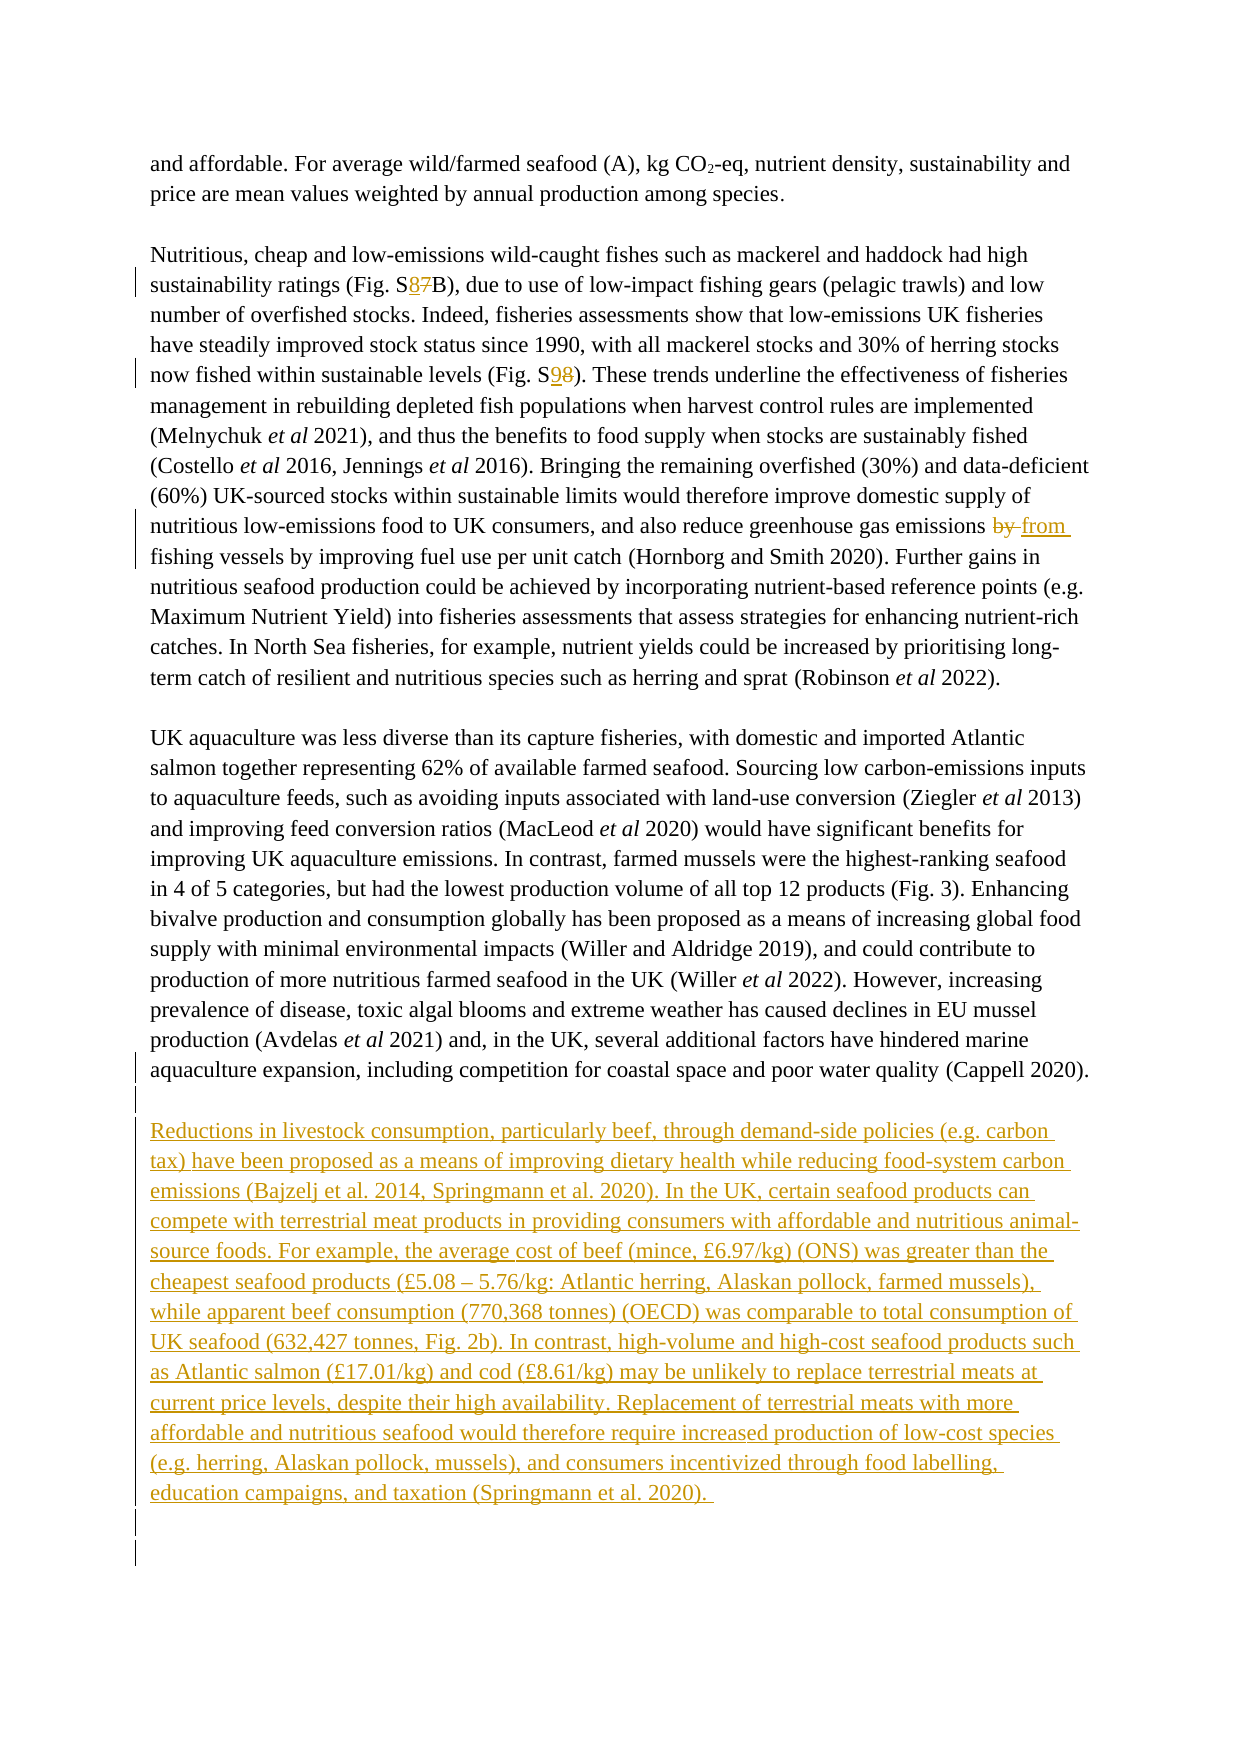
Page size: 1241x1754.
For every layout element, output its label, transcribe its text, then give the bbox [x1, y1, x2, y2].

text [150, 150, 1090, 207]
text UK aquaculture was less diverse than its capture fisheries, with domestic and imported Atlantic salmon together representing 62% of available farmed seafood. Sourcing low carbon-emissions inputs to aquaculture feeds, such as avoiding inputs associated with land-use conversion (Ziegler et al 2013) and improving feed conversion ratios (MacLeod et al 2020) would have significant benefits for improving UK aquaculture emissions. In contrast, farmed mussels were the highest-ranking seafood in 4 of 5 categories, but had the lowest production volume of all top 12 products (Fig. 3). Enhancing bivalve production and consumption globally has been proposed as a means of increasing global food supply with minimal environmental impacts (Willer and Aldridge 2019), and could contribute to production of more nutritious farmed seafood in the UK (Willer et al 2022). However, increasing prevalence of disease, toxic algal blooms and extreme weather has caused declines in EU mussel production (Avdelas et al 2021) and, in the UK, several additional factors have hindered marine aquaculture expansion, including competition for coastal space and poor water quality (Cappell 2020). [150, 724, 1090, 1083]
text Nutritious, cheap and low-emissions wild-caught fishes such as mackerel and haddock had high sustainability ratings (Fig. SB), due to use of low-impact fishing gears (pelagic trawls) and low number of overfished stocks. Indeed, fisheries assessments show that low-emissions UK fisheries have steadily improved stock status since 1990, with all mackerel stocks and 30% of herring stocks now fished within sustainable levels (Fig. S). These trends underline the effectiveness of fisheries management in rebuilding depleted fish populations when harvest control rules are implemented (Melnychuk et al 2021), and thus the benefits to food supply when stocks are sustainably fished (Costello et al 2016, Jennings et al 2016). Bringing the remaining overfished (30%) and data-deficient (60%) UK-sourced stocks within sustainable limits would therefore improve domestic supply of nutritious low-emissions food to UK consumers, and also reduce greenhouse gas emissions fishing vessels by improving fuel use per unit catch (Hornborg and Smith 2020). Further gains in nutritious seafood production could be achieved by incorporating nutrient-based reference points (e.g. Maximum Nutrient Yield) into fisheries assessments that assess strategies for enhancing nutrient-rich catches. In North Sea fisheries, for example, nutrient yields could be increased by prioritising long-term catch of resilient and nutritious species such as herring and sprat (Robinson et al 2022). [150, 241, 1090, 690]
